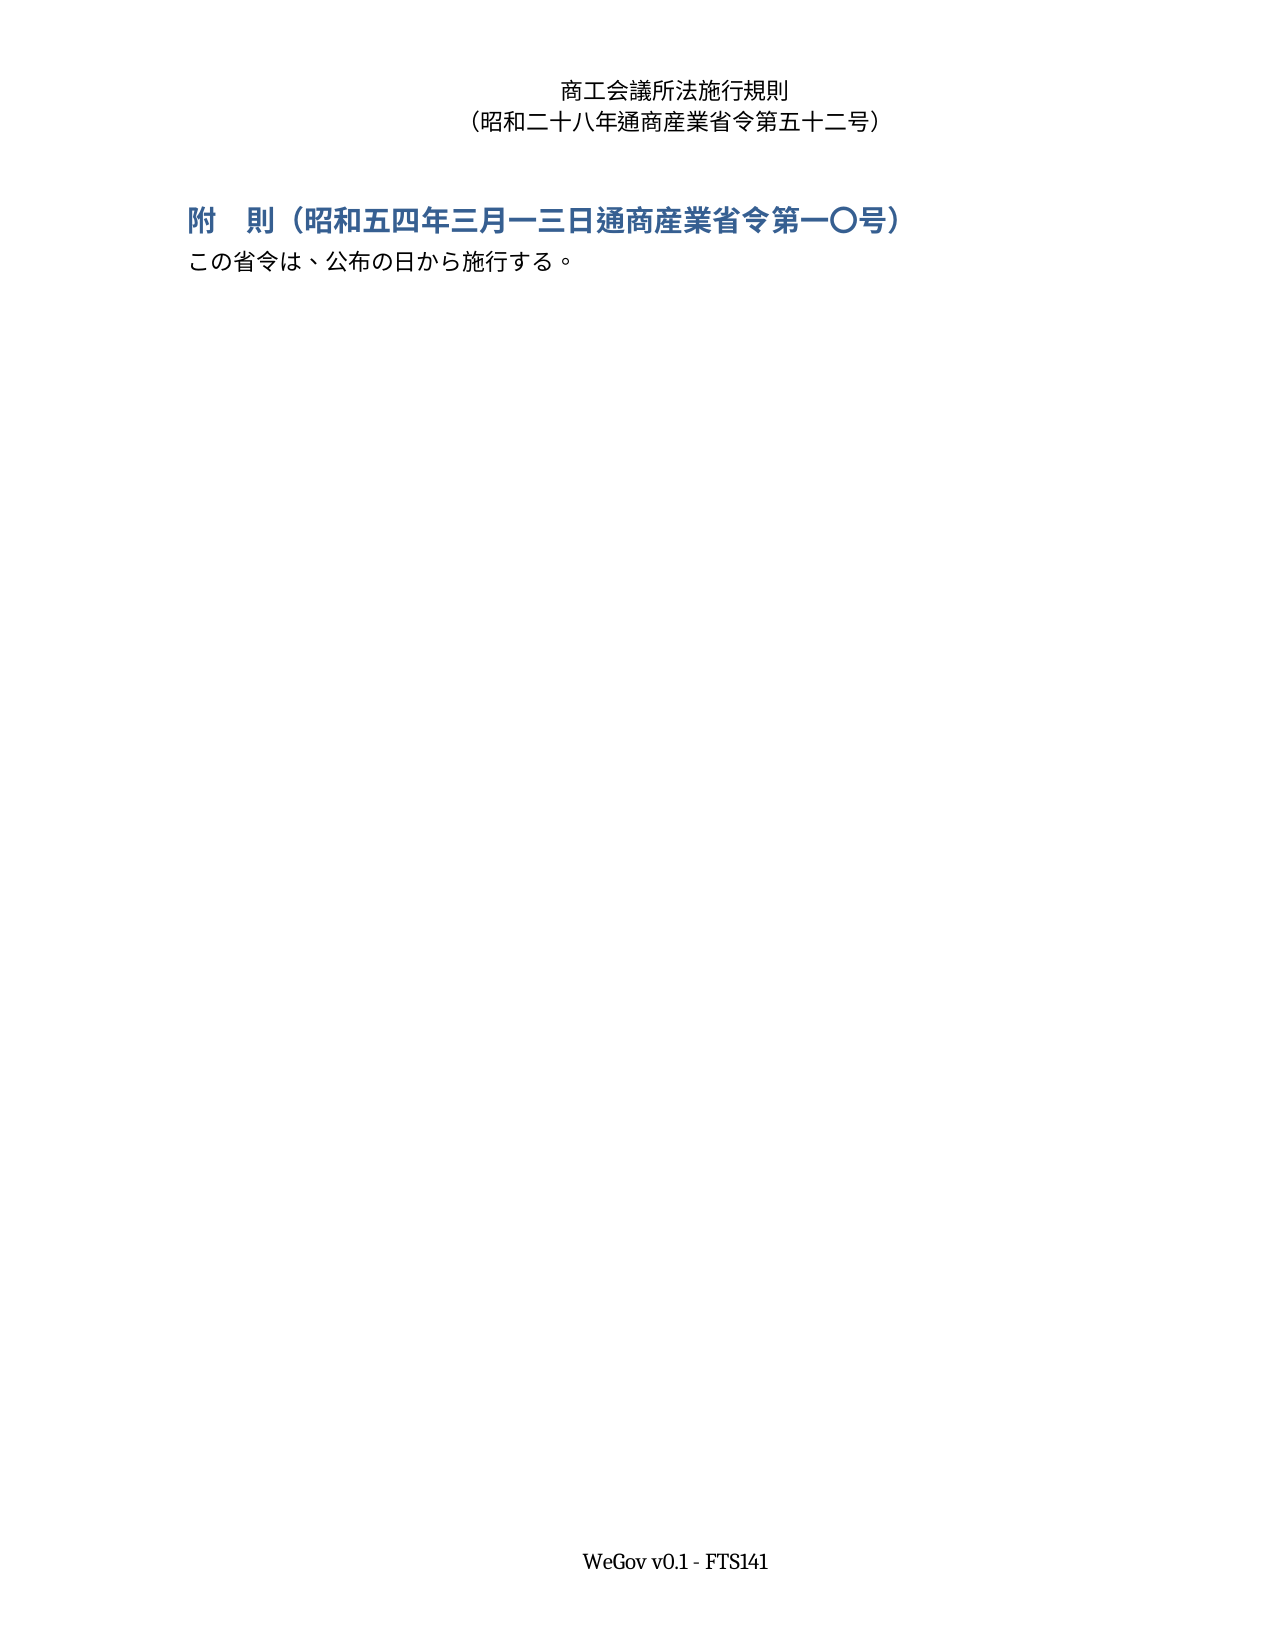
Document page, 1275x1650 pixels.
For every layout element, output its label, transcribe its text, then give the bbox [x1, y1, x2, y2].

text この省令は、公布の日から施行する。 [187, 246, 1087, 277]
subtitle 附 則（昭和五四年三月一三日通商産業省令第一〇号） [187, 200, 1087, 240]
